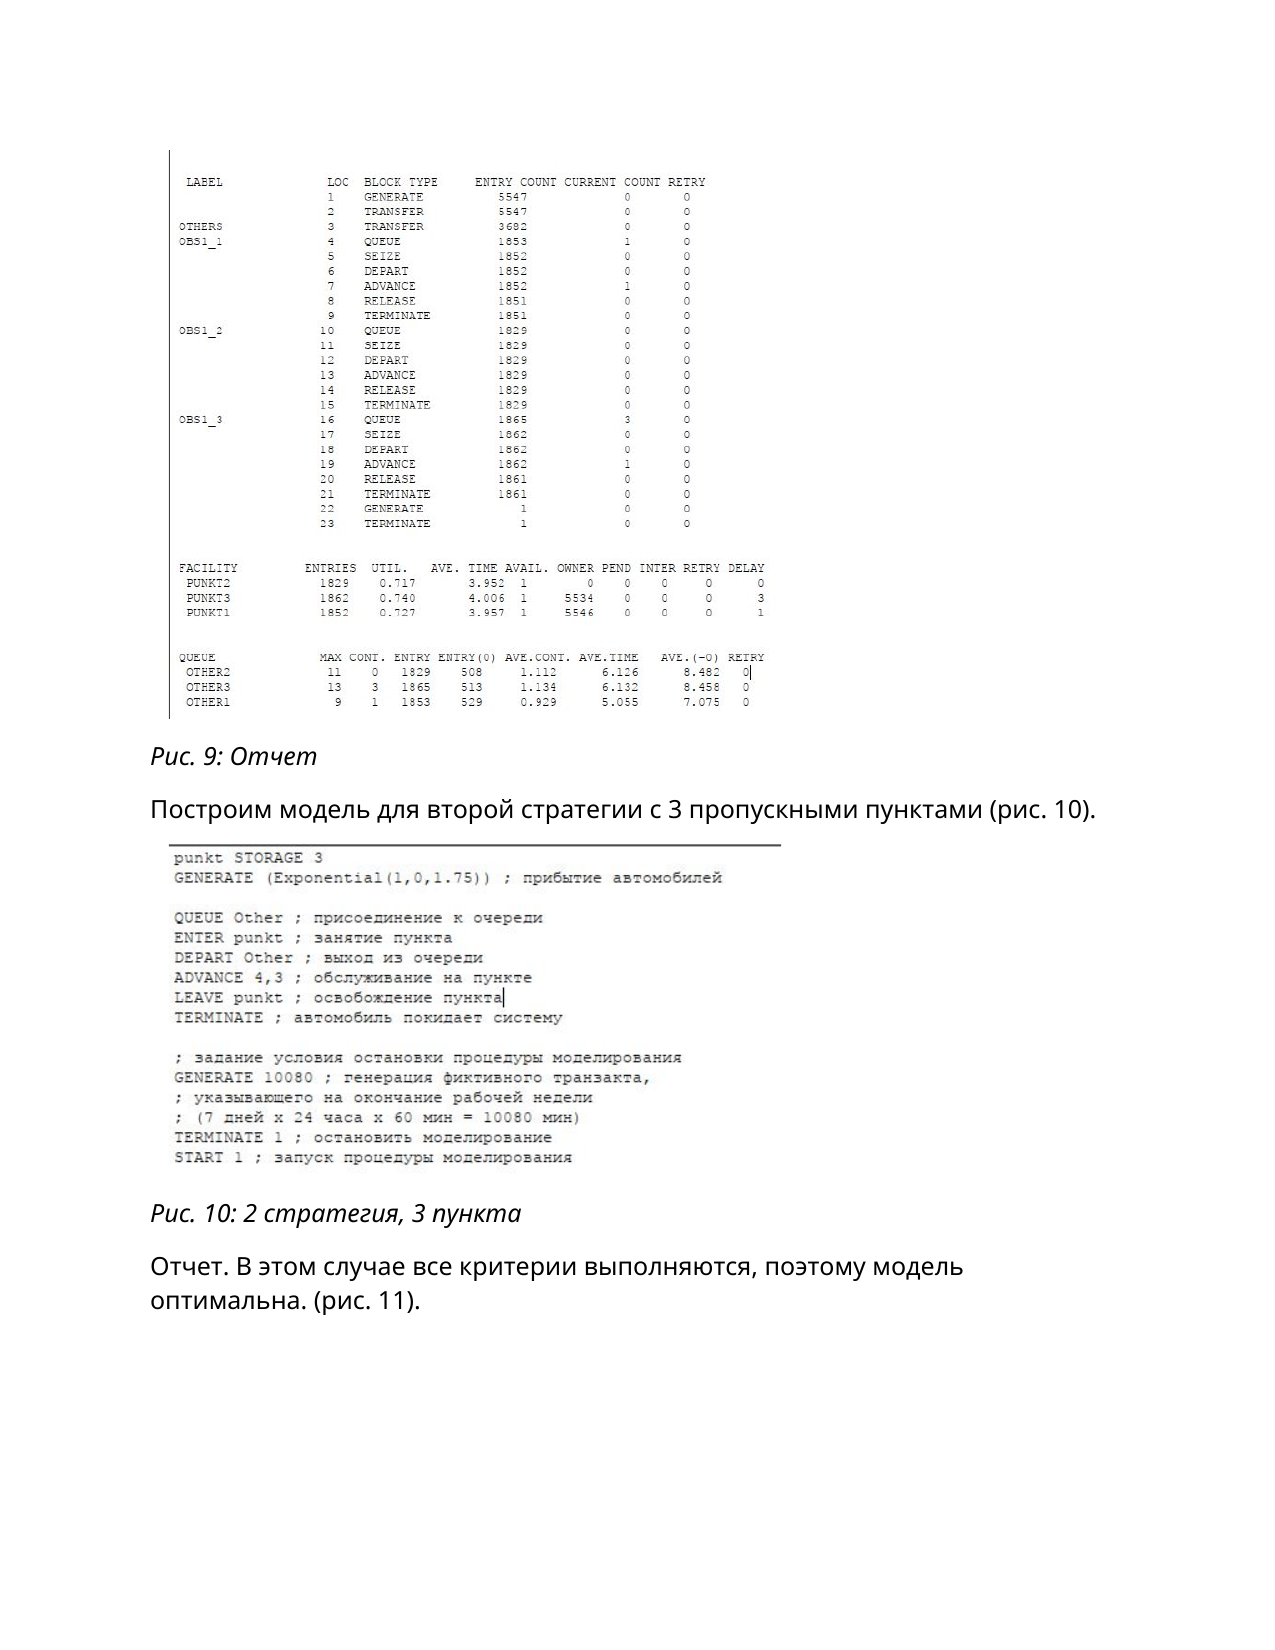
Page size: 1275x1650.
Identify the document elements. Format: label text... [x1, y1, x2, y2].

text Построим модель для второй стратегии с 3 пропускными пунктами (рис. 10). [150, 792, 1125, 826]
text Отчет. В этом случае все критерии выполняются, поэтому модель оптимальна. (рис. 11). [150, 1249, 1125, 1317]
text Рис. 10: 2 стратегия, 3 пункта [150, 1196, 1125, 1230]
picture [168, 150, 782, 719]
picture [168, 844, 782, 1176]
text Рис. 9: Отчет [150, 739, 1125, 773]
